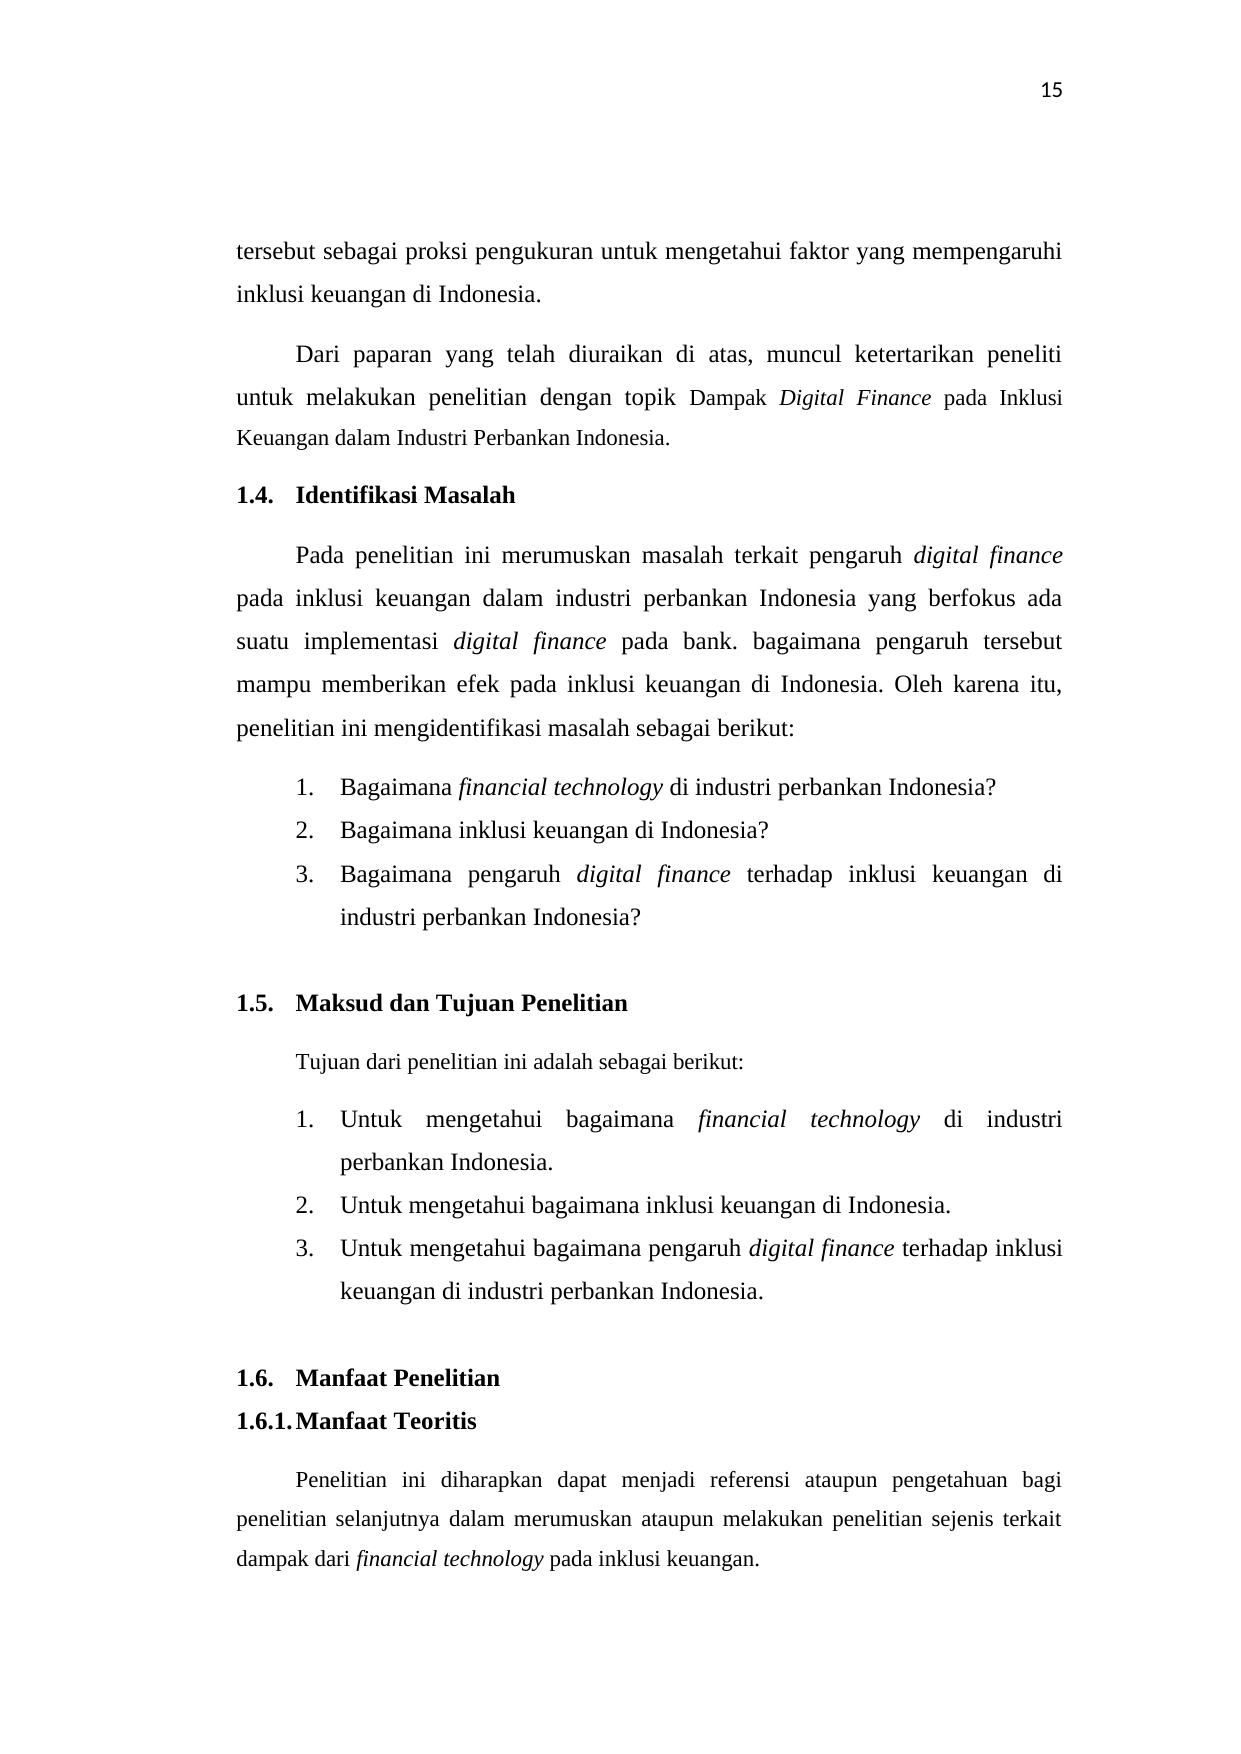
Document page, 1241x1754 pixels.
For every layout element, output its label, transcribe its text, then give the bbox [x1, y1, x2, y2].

list Untuk mengetahui bagaimana pengaruh digital finance terhadap inklusi keuangan di industri perbankan Indonesia. [295, 1233, 1063, 1305]
text Penelitian ini diharapkan dapat menjadi referensi ataupun pengetahuan bagi penelitian selanjutnya dalam merumuskan ataupun melakukan penelitian sejenis terkait dampak dari financial technology pada inklusi keuangan. [236, 1466, 1063, 1571]
list Bagaimana inklusi keuangan di Indonesia? [295, 816, 1063, 844]
list Bagaimana pengaruh digital finance terhadap inklusi keuangan di industri perbankan Indonesia? [295, 859, 1063, 931]
text Dari paparan yang telah diuraikan di atas, muncul ketertarikan peneliti untuk melakukan penelitian dengan topik Dampak Digital Finance pada Inklusi Keuangan dalam Industri Perbankan Indonesia. [236, 339, 1063, 451]
list Manfaat Penelitian [236, 1363, 1063, 1391]
list Manfaat Teoritis [236, 1406, 1063, 1434]
text Tujuan dari penelitian ini adalah sebagai berikut: [236, 1048, 1063, 1074]
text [236, 236, 1063, 308]
text Pada penelitian ini merumuskan masalah terkait pengaruh digital finance pada inklusi keuangan dalam industri perbankan Indonesia yang berfokus ada suatu implementasi digital finance pada bank. bagaimana pengaruh tersebut mampu memberikan efek pada inklusi keuangan di Indonesia. Oleh karena itu, penelitian ini mengidentifikasi masalah sebagai berikut: [236, 540, 1063, 741]
list Bagaimana financial technology di industri perbankan Indonesia? [295, 772, 1063, 801]
list Untuk mengetahui bagaimana inklusi keuangan di Indonesia. [295, 1190, 1063, 1219]
list Identifikasi Masalah [236, 480, 1063, 509]
list Untuk mengetahui bagaimana financial technology di industri perbankan Indonesia. [295, 1104, 1063, 1176]
list Maksud dan Tujuan Penelitian [236, 988, 1063, 1017]
